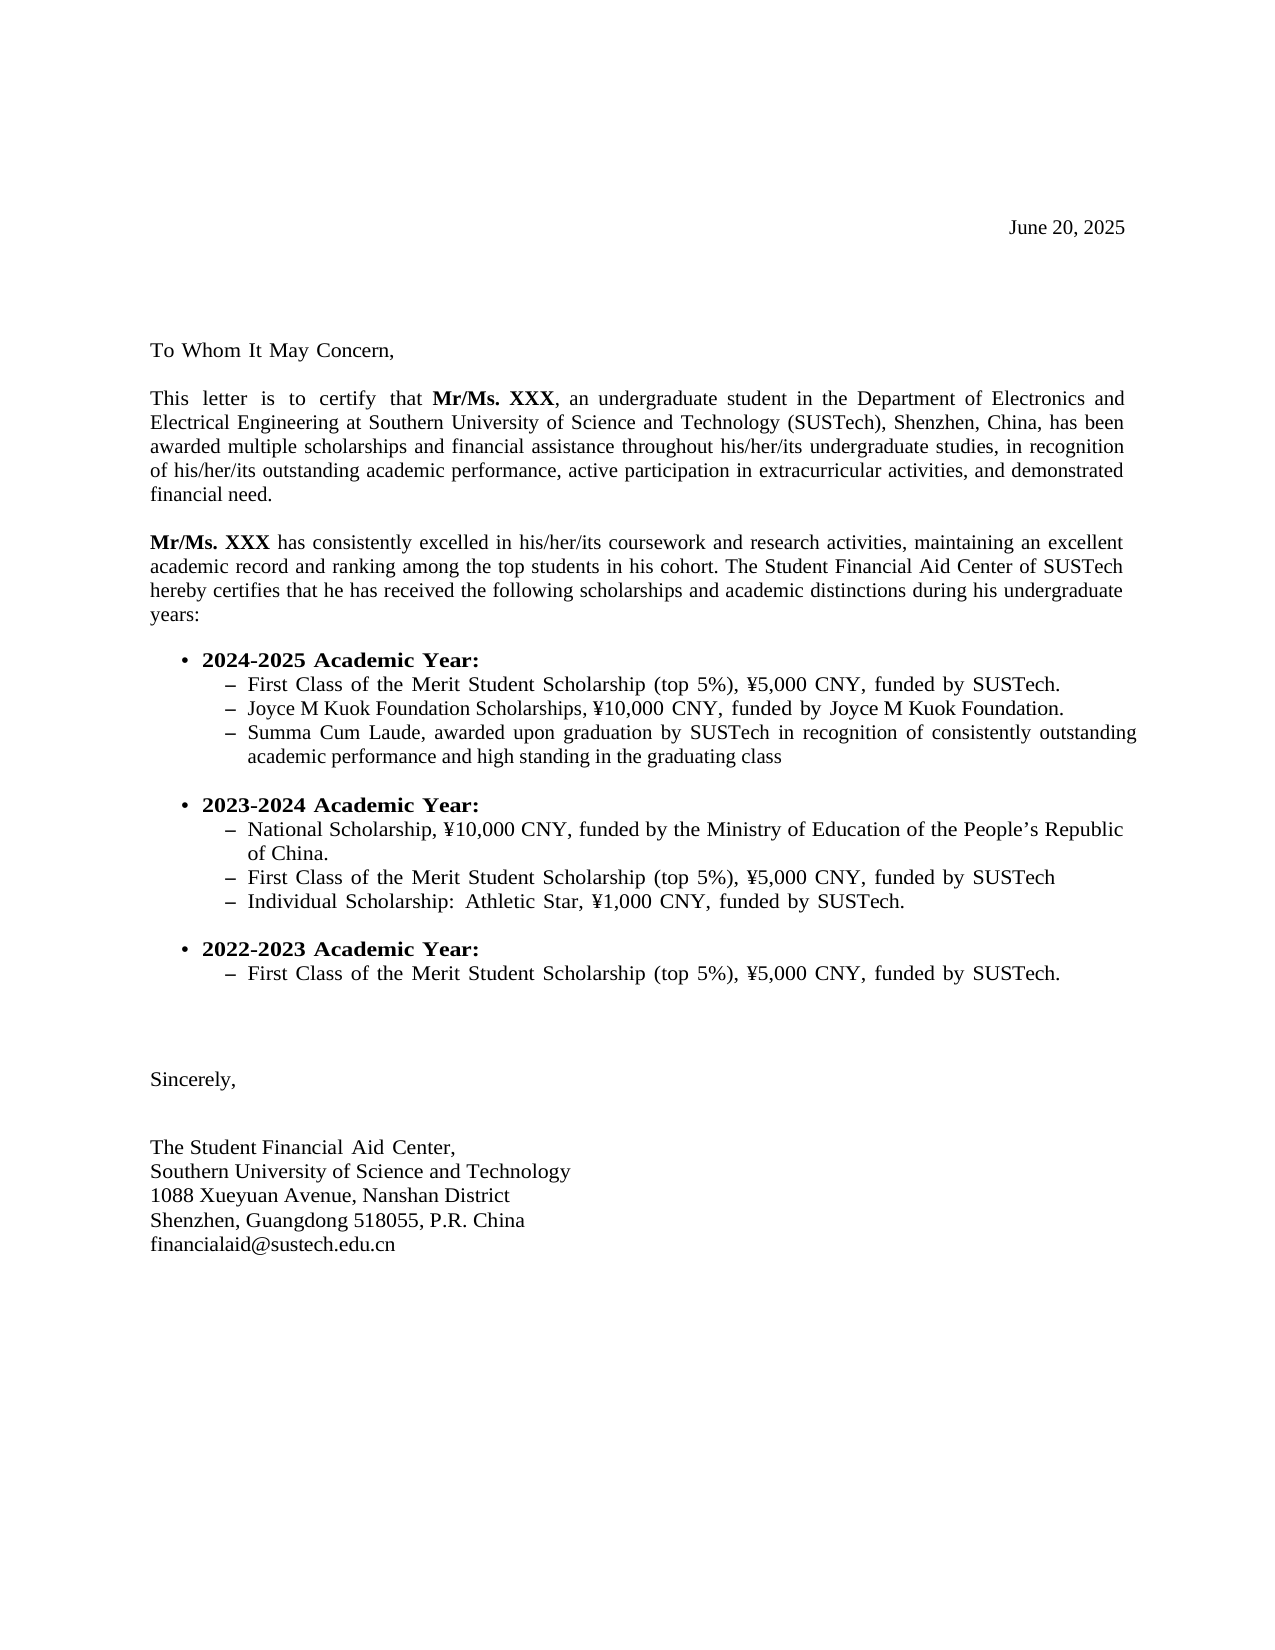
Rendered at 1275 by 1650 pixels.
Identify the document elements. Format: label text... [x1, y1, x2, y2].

text To Whom It May Concern, [150, 338, 1137, 362]
text Sincerely, [150, 1067, 1137, 1091]
list First Class of the Merit Student Scholarship (top 5%), ¥5,000 CNY, funded by SUSTech. [225, 961, 1137, 985]
text This letter is to certify that Mr/Ms. XXX, an undergraduate student in the Department of Electronics and Electrical Engineering at Southern University of Science and Technology (SUSTech), Shenzhen, China, has been awarded multiple scholarships and financial assistance throughout his/her/its undergraduate studies, in recognition of his/her/its outstanding academic performance, active participation in extracurricular activities, and demonstrated financial need. [150, 386, 1125, 506]
subtitle 2022-2023 Academic Year: [181, 937, 1137, 961]
list Individual Scholarship: Athletic Star, ¥1,000 CNY, funded by SUSTech. [225, 889, 1137, 913]
text 1088 Xueyuan Avenue, Nanshan District [150, 1183, 717, 1207]
list Joyce M Kuok Foundation Scholarships, ¥10,000 CNY, funded by Joyce M Kuok Foundation. [225, 696, 1137, 720]
text Shenzhen, Guangdong 518055, P.R. China financialaid@sustech.edu.cn [150, 1207, 717, 1256]
list First Class of the Merit Student Scholarship (top 5%), ¥5,000 CNY, funded by SUSTech. [225, 672, 1137, 696]
text Southern University of Science and Technology [150, 1159, 717, 1183]
list Summa Cum Laude, awarded upon graduation by SUSTech in recognition of consistently outstanding academic performance and high standing in the graduating class [225, 720, 1137, 768]
list First Class of the Merit Student Scholarship (top 5%), ¥5,000 CNY, funded by SUSTech [225, 865, 1137, 889]
text The Student Financial Aid Center, [150, 1135, 717, 1159]
text June 20, 2025 [139, 215, 1125, 239]
subtitle 2023-2024 Academic Year: [181, 792, 1137, 817]
subtitle 2024-2025 Academic Year: [181, 648, 1137, 672]
list National Scholarship, ¥10,000 CNY, funded by the Ministry of Education of the People’s Republic of China. [225, 817, 1125, 865]
text Mr/Ms. XXX has consistently excelled in his/her/its coursework and research activities, maintaining an excellent academic record and ranking among the top students in his cohort. The Student Financial Aid Center of SUSTech hereby certifies that he has received the following scholarships and academic distinctions during his undergraduate years: [150, 530, 1125, 626]
